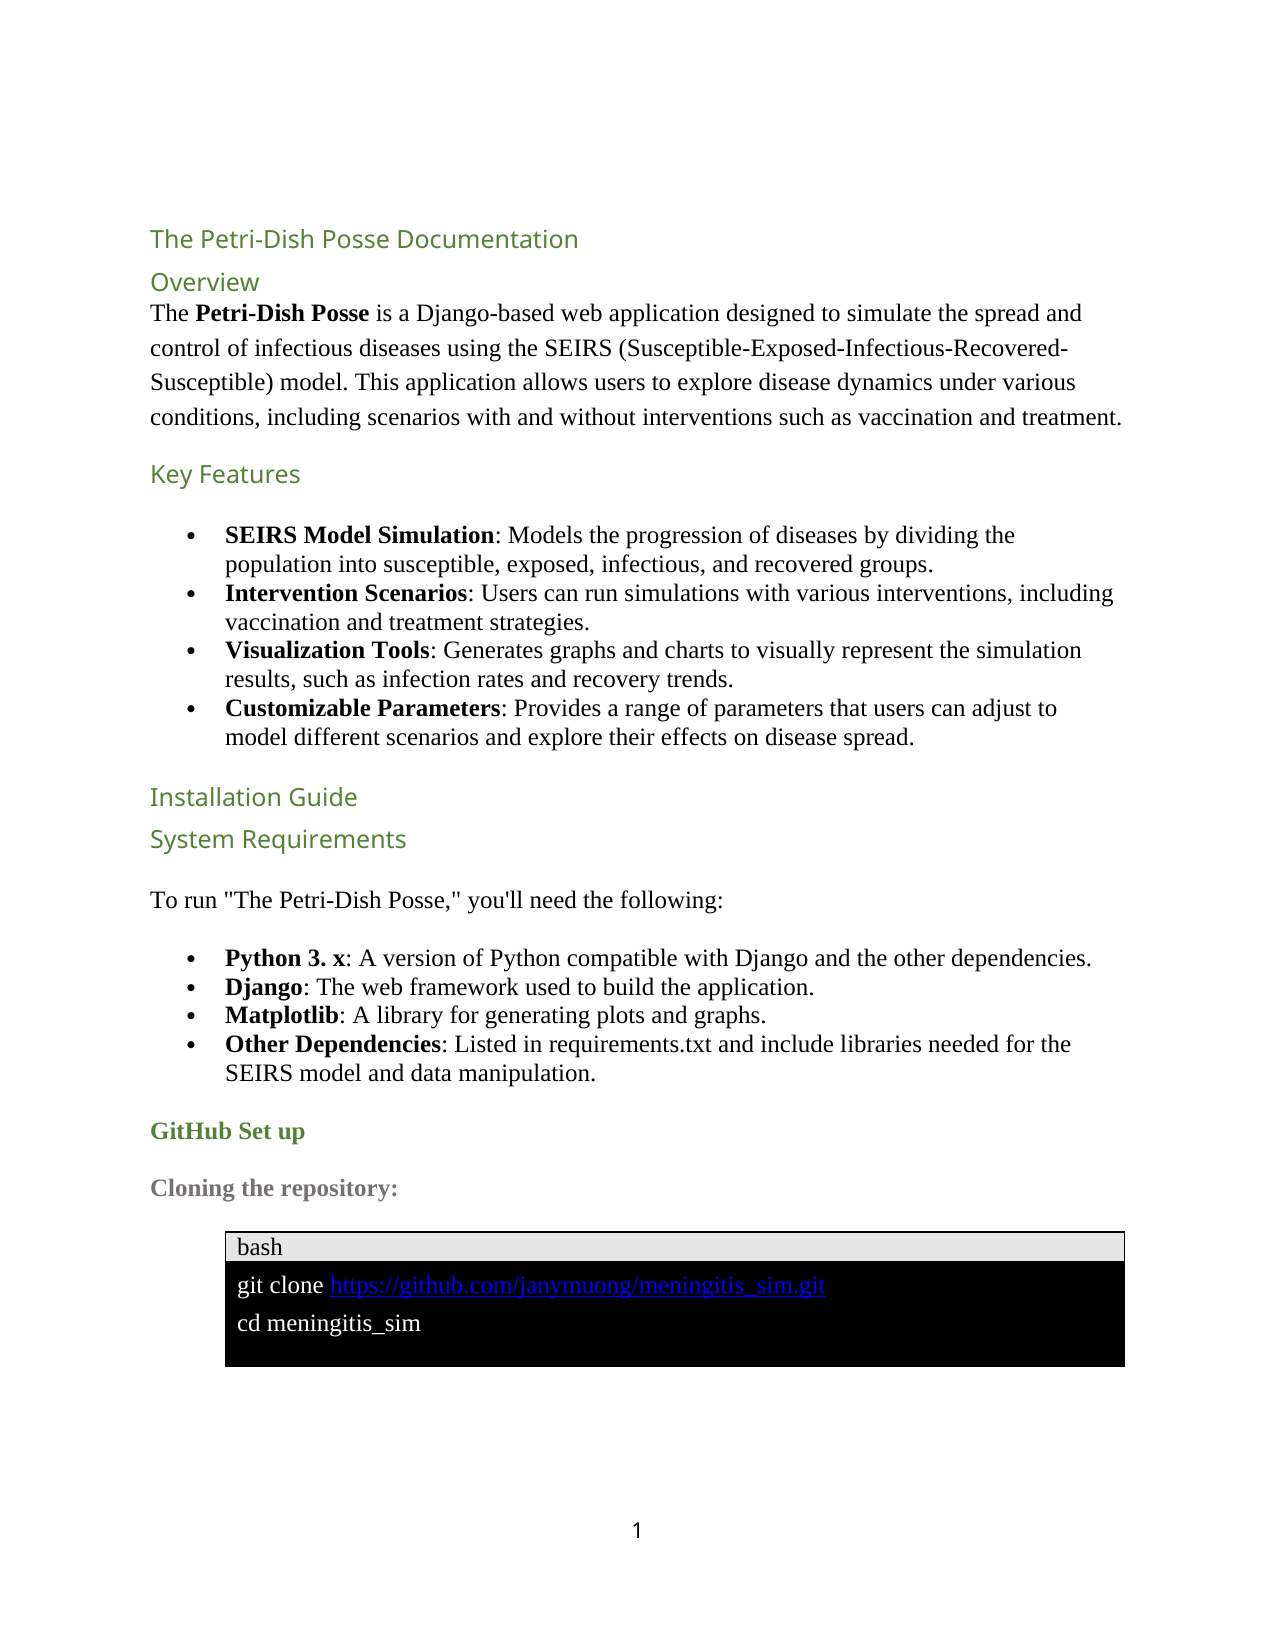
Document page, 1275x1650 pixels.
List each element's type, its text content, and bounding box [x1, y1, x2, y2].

subtitle The Petri-Dish Posse Documentation [150, 222, 1125, 256]
list Customizable Parameters: Provides a range of parameters that users can adjust to model different scenarios and explore their effects on disease spread. [187, 693, 1125, 750]
text The Petri-Dish Posse is a Django-based web application designed to simulate the spread and control of infectious diseases using the SEIRS (Susceptible-Exposed-Infectious-Recovered-Susceptible) model. This application allows users to explore disease dynamics under various conditions, including scenarios with and without interventions such as vaccination and treatment. [150, 298, 1125, 431]
text GitHub Set up Cloning the repository: [150, 1116, 1125, 1202]
subtitle Installation Guide [150, 779, 1125, 814]
list Other Dependencies: Listed in requirements.txt and include libraries needed for the SEIRS model and data manipulation. [187, 1029, 1125, 1087]
text To run "The Petri-Dish Posse," you'll need the following: [150, 885, 1125, 914]
list Visualization Tools: Generates graphs and charts to visually represent the simulation results, such as infection rates and recovery trends. [187, 635, 1125, 693]
list Python 3. x: A version of Python compatible with Django and the other dependencies. [187, 943, 1125, 972]
table_header bash [226, 1233, 1124, 1261]
subtitle Overview [150, 264, 1125, 298]
subtitle System Requirements [150, 822, 1125, 856]
list Django: The web framework used to build the application. [187, 972, 1125, 1001]
list Intervention Scenarios: Users can run simulations with various interventions, including vaccination and treatment strategies. [187, 578, 1125, 635]
list Matplotlib: A library for generating plots and graphs. [187, 1001, 1125, 1029]
list SEIRS Model Simulation: Models the progression of diseases by dividing the population into susceptible, exposed, infectious, and recovered groups. [187, 520, 1125, 578]
table_cell git clone https://github.com/janymuong/meningitis_sim.git cd meningitis_sim [226, 1262, 1124, 1366]
subtitle Key Features [150, 457, 1125, 491]
